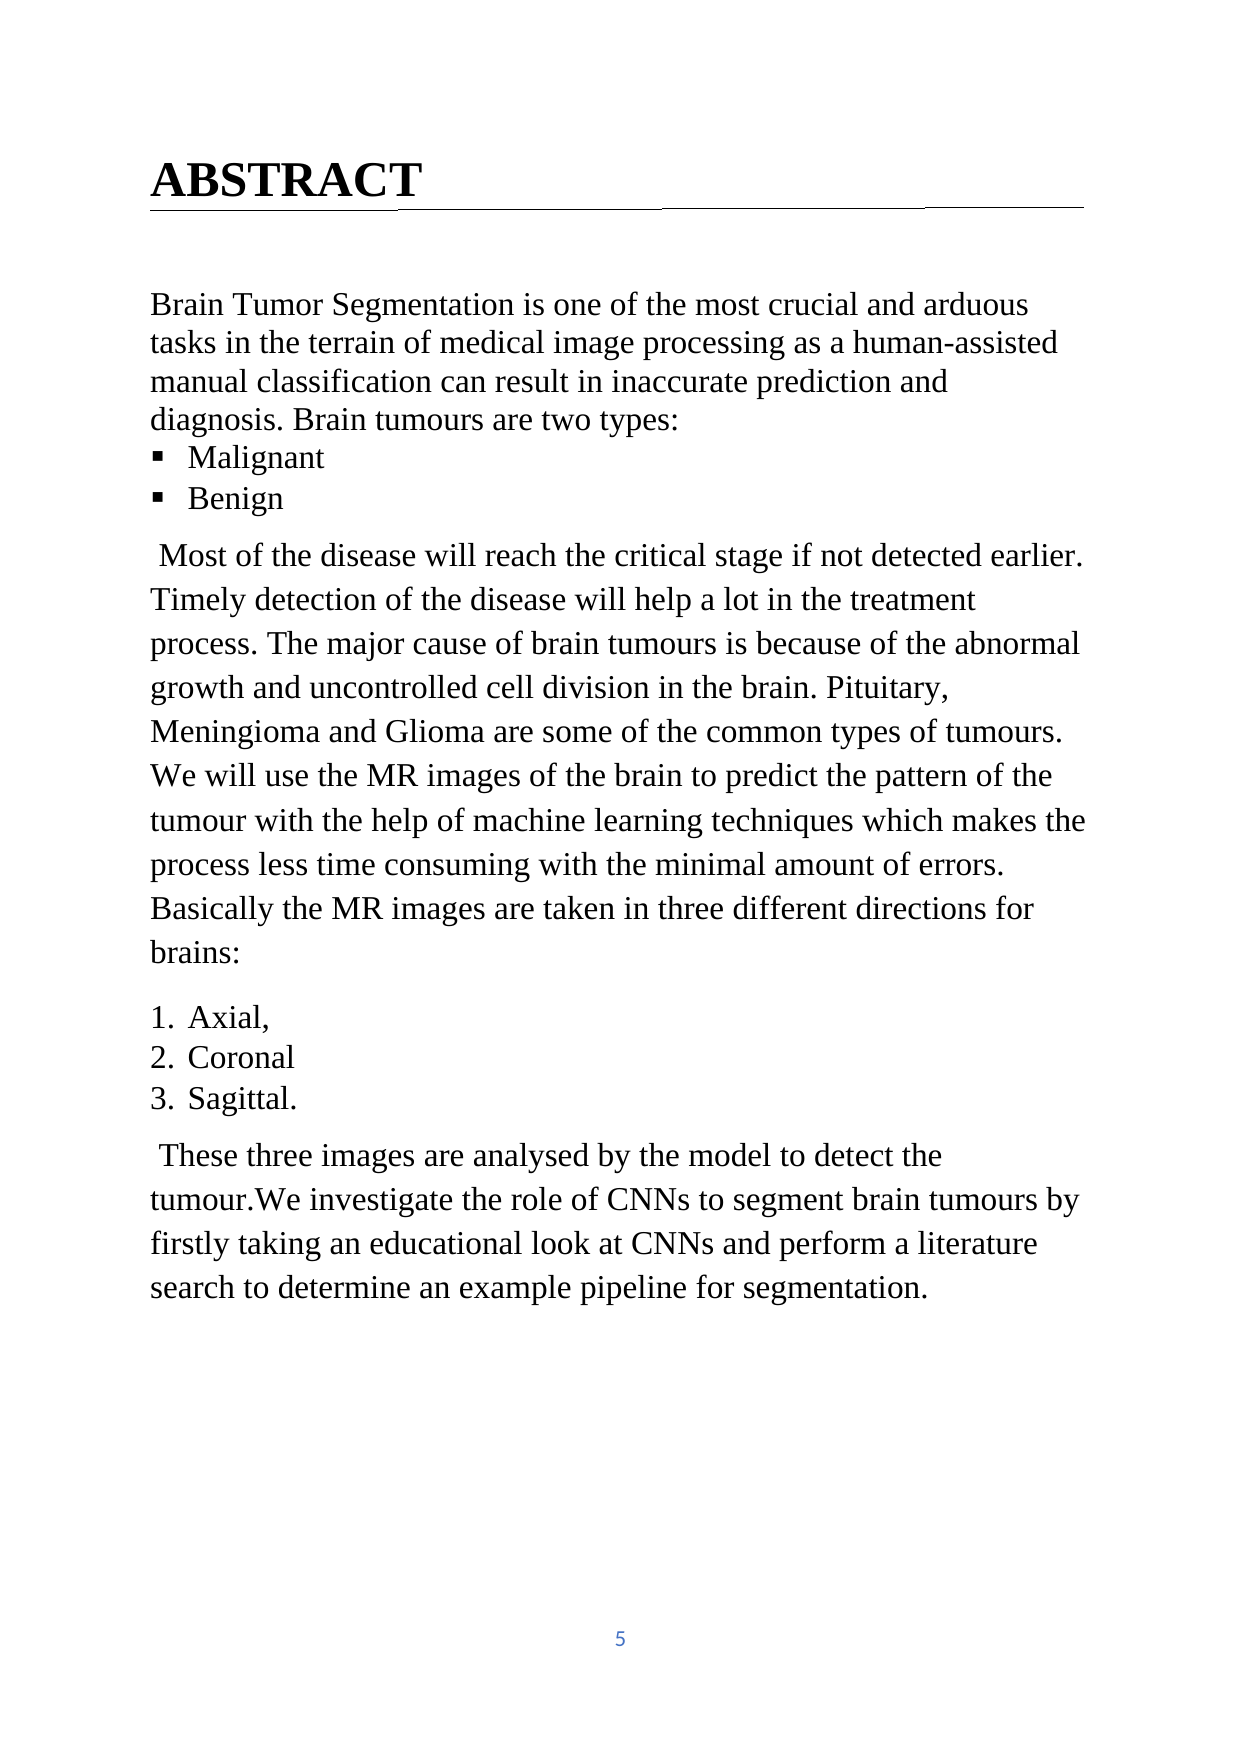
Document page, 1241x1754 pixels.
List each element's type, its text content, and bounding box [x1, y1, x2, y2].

text These three images are analysed by the model to detect the tumour.We investigate the role of CNNs to segment brain tumours by firstly taking an educational look at CNNs and perform a literature search to determine an example pipeline for segmentation. [150, 1135, 1090, 1306]
list Axial, [150, 997, 1090, 1035]
list Malignant [150, 437, 1090, 476]
text Brain Tumor Segmentation is one of the most crucial and arduous tasks in the terrain of medical image processing as a human-assisted manual classification can result in inaccurate prediction and diagnosis. Brain tumours are two types: [150, 284, 1090, 437]
text ABSTRACT [150, 150, 1090, 207]
list Benign [150, 478, 1090, 516]
text Most of the disease will reach the critical stage if not detected earlier. Timely detection of the disease will help a lot in the treatment process. The major cause of brain tumours is because of the abnormal growth and uncontrolled cell division in the brain. Pituitary, Meningioma and Glioma are some of the common types of tumours. We will use the MR images of the brain to predict the pattern of the tumour with the help of machine learning techniques which makes the process less time consuming with the minimal amount of errors. Basically the MR images are taken in three different directions for brains: [150, 535, 1090, 970]
list Coronal [150, 1037, 1090, 1076]
list Sagittal. [150, 1078, 1090, 1116]
